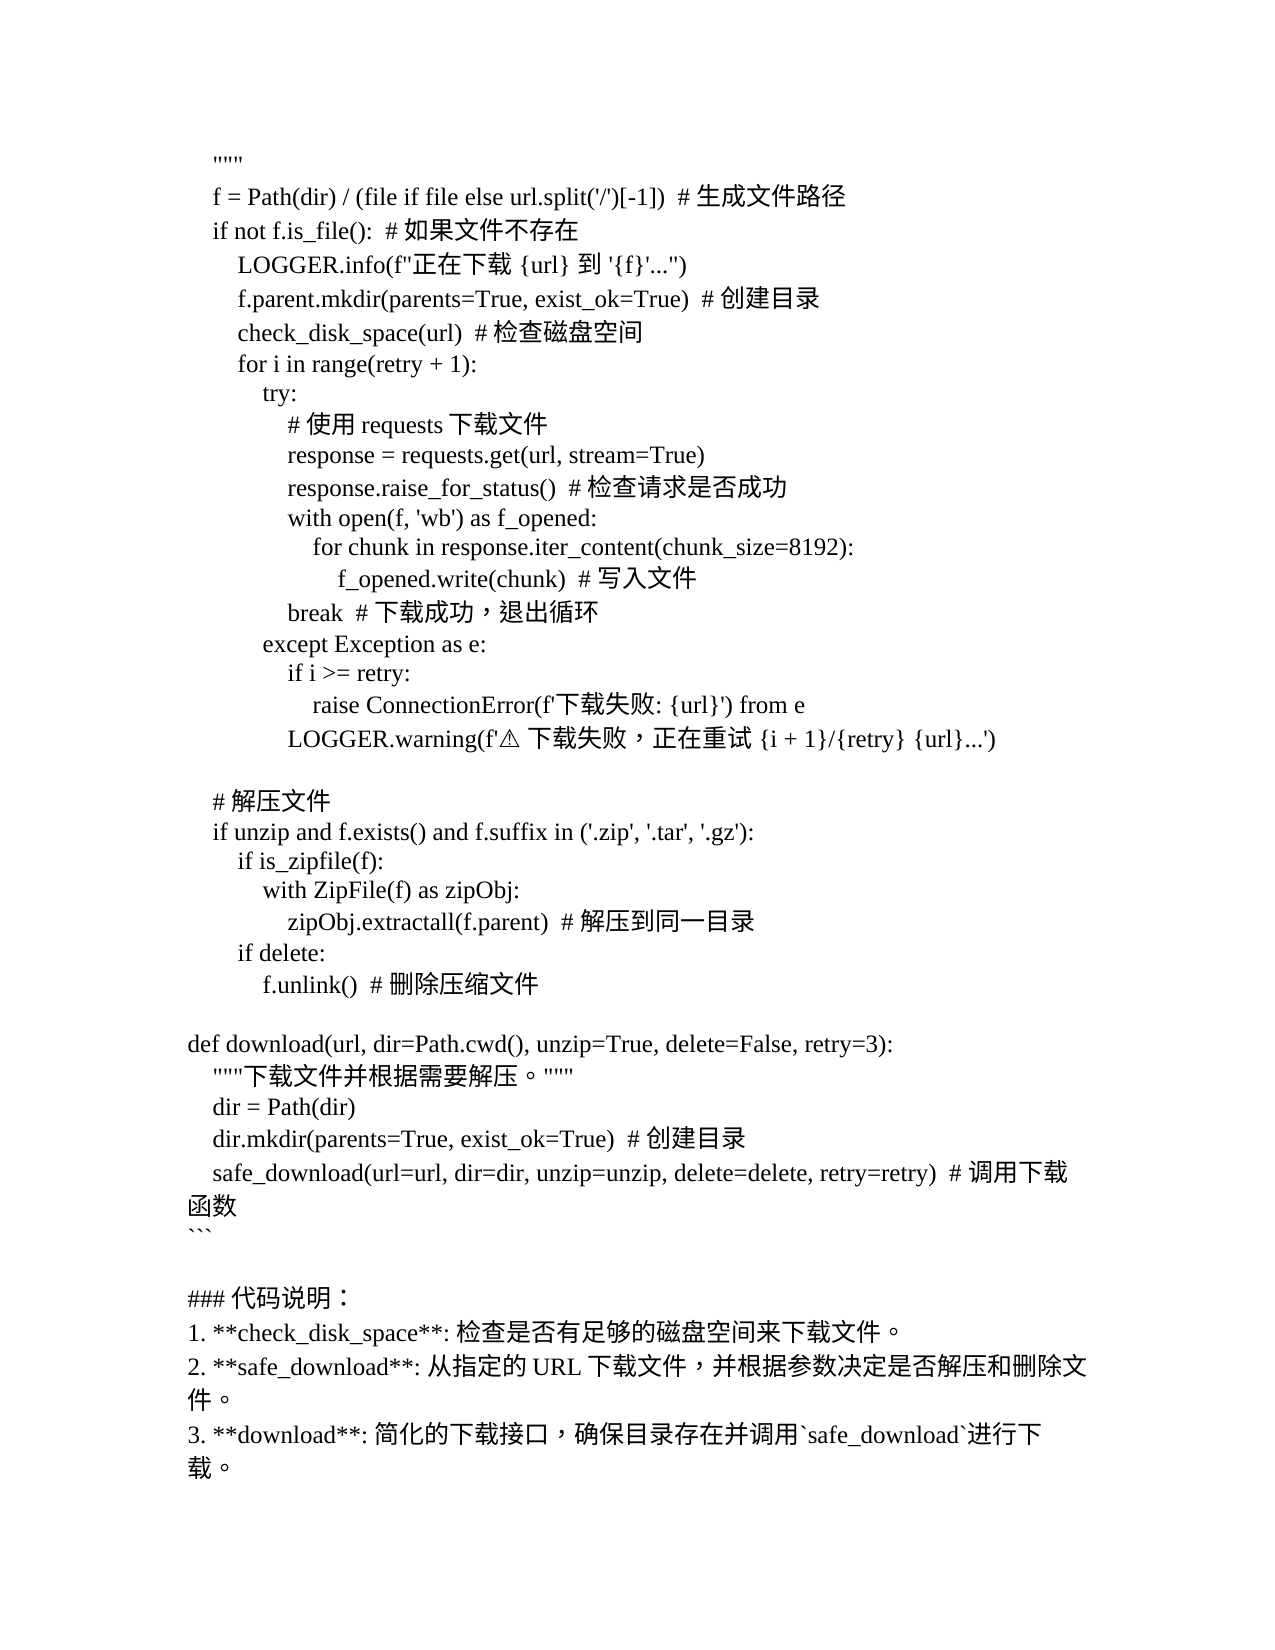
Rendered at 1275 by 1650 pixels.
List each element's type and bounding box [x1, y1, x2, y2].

text [187, 150, 1087, 1485]
